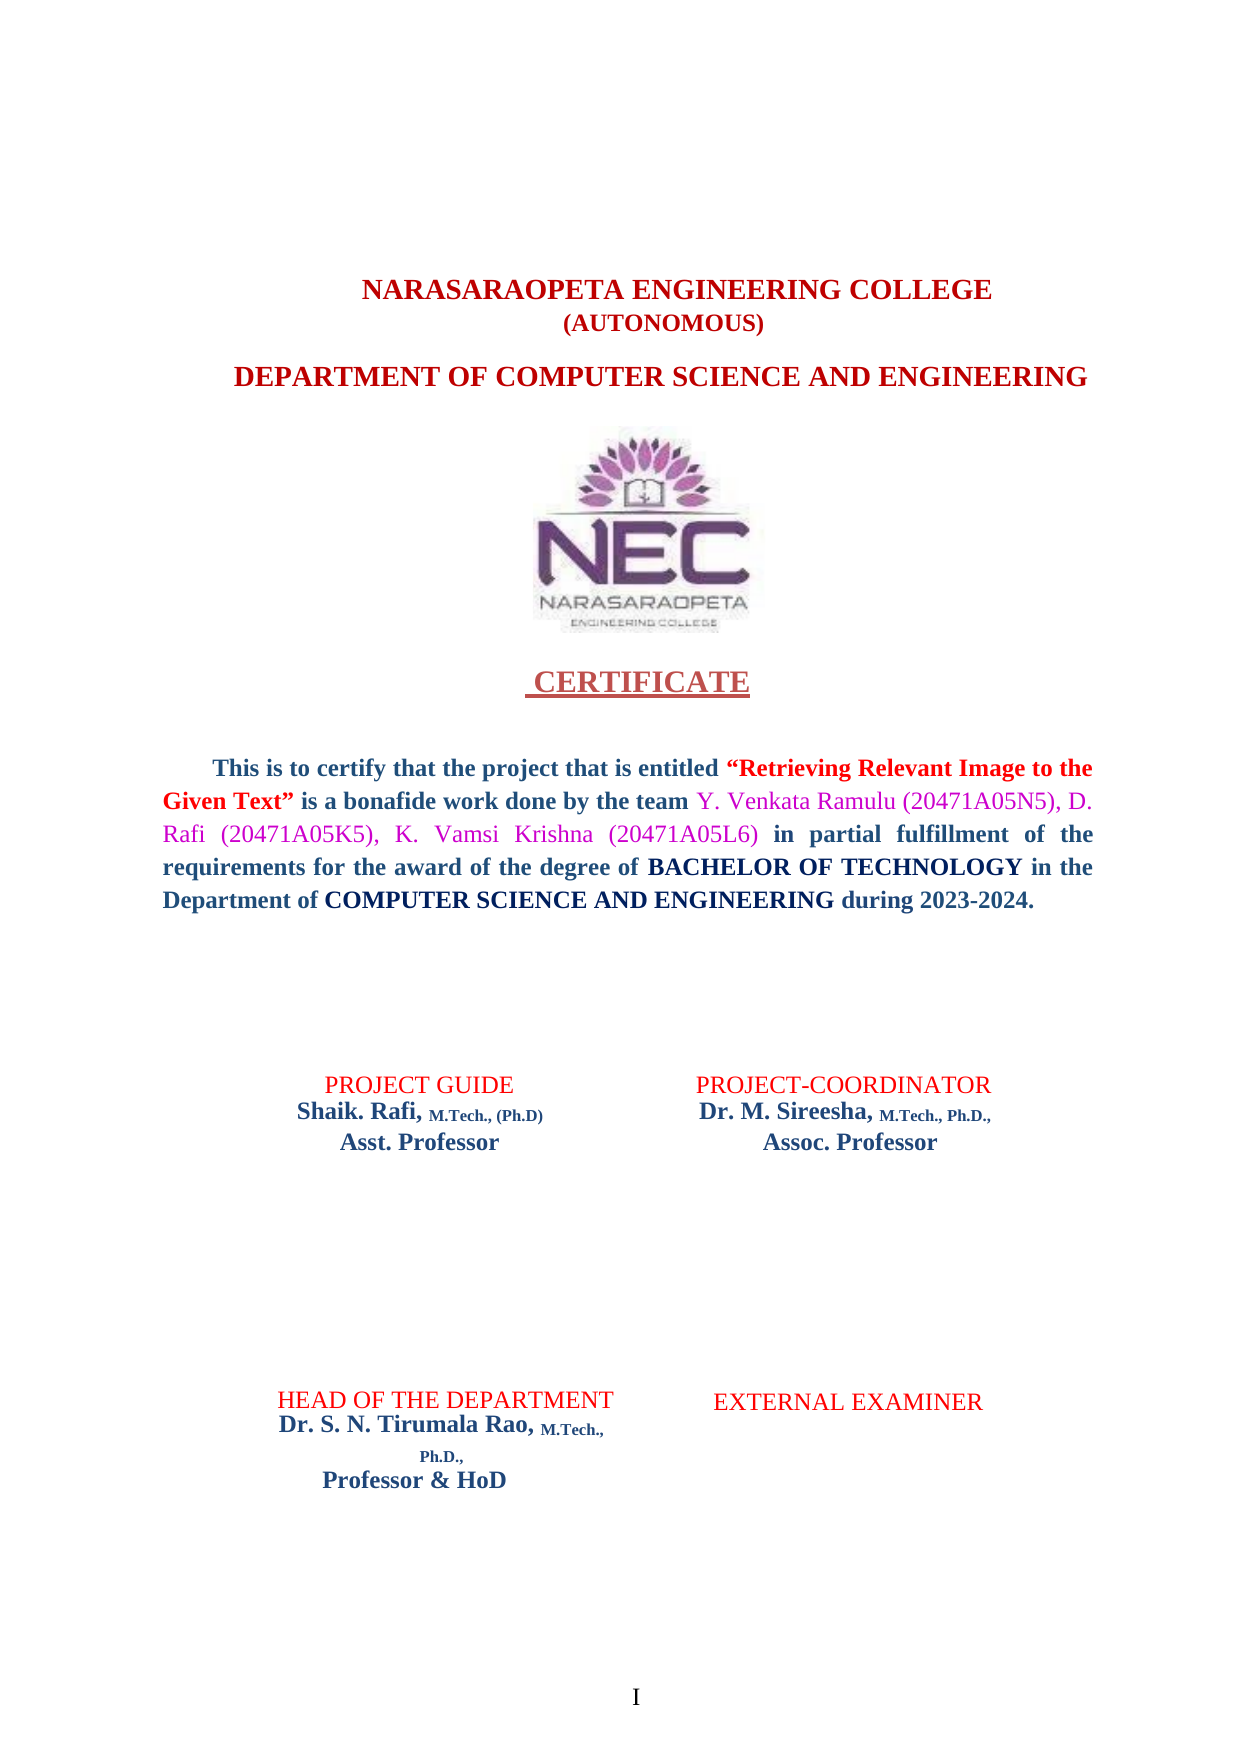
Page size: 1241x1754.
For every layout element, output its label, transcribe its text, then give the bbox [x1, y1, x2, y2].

text (AUTONOMOUS) [244, 308, 1083, 337]
text This is to certify that the project that is entitled “Retrieving Relevant Image to the Given Text” is a bonafide work done by the team Y. Venkata Ramulu (20471A05N5), D. Rafi (20471A05K5), K. Vamsi Krishna (20471A05L6) in partial fulfillment of the requirements for the award of the degree of BACHELOR OF TECHNOLOGY in the Department of COMPUTER SCIENCE AND ENGINEERING during 2023-2024. [162, 753, 1093, 914]
text NARASARAOPETA ENGINEERING COLLEGE [271, 272, 1083, 306]
picture [532, 426, 766, 633]
table_header HEAD OF THE DEPARTMENT Dr. S. N. Tirumala Rao, M.Tech., Ph.D., Professor & HoD [236, 1388, 669, 1494]
text CERTIFICATE [171, 663, 1105, 699]
table_header PROJECT-COORDINATOR Dr. M. Sireesha, M.Tech., Ph.D., Assoc. Professor [619, 1072, 1012, 1158]
table_header EXTERNAL EXAMINER [669, 1388, 1003, 1494]
subtitle DEPARTMENT OF COMPUTER SCIENCE AND ENGINEERING [217, 359, 1105, 393]
table_header PROJECT GUIDE Shaik. Rafi, M.Tech., (Ph.D) Asst. Professor [276, 1072, 619, 1158]
